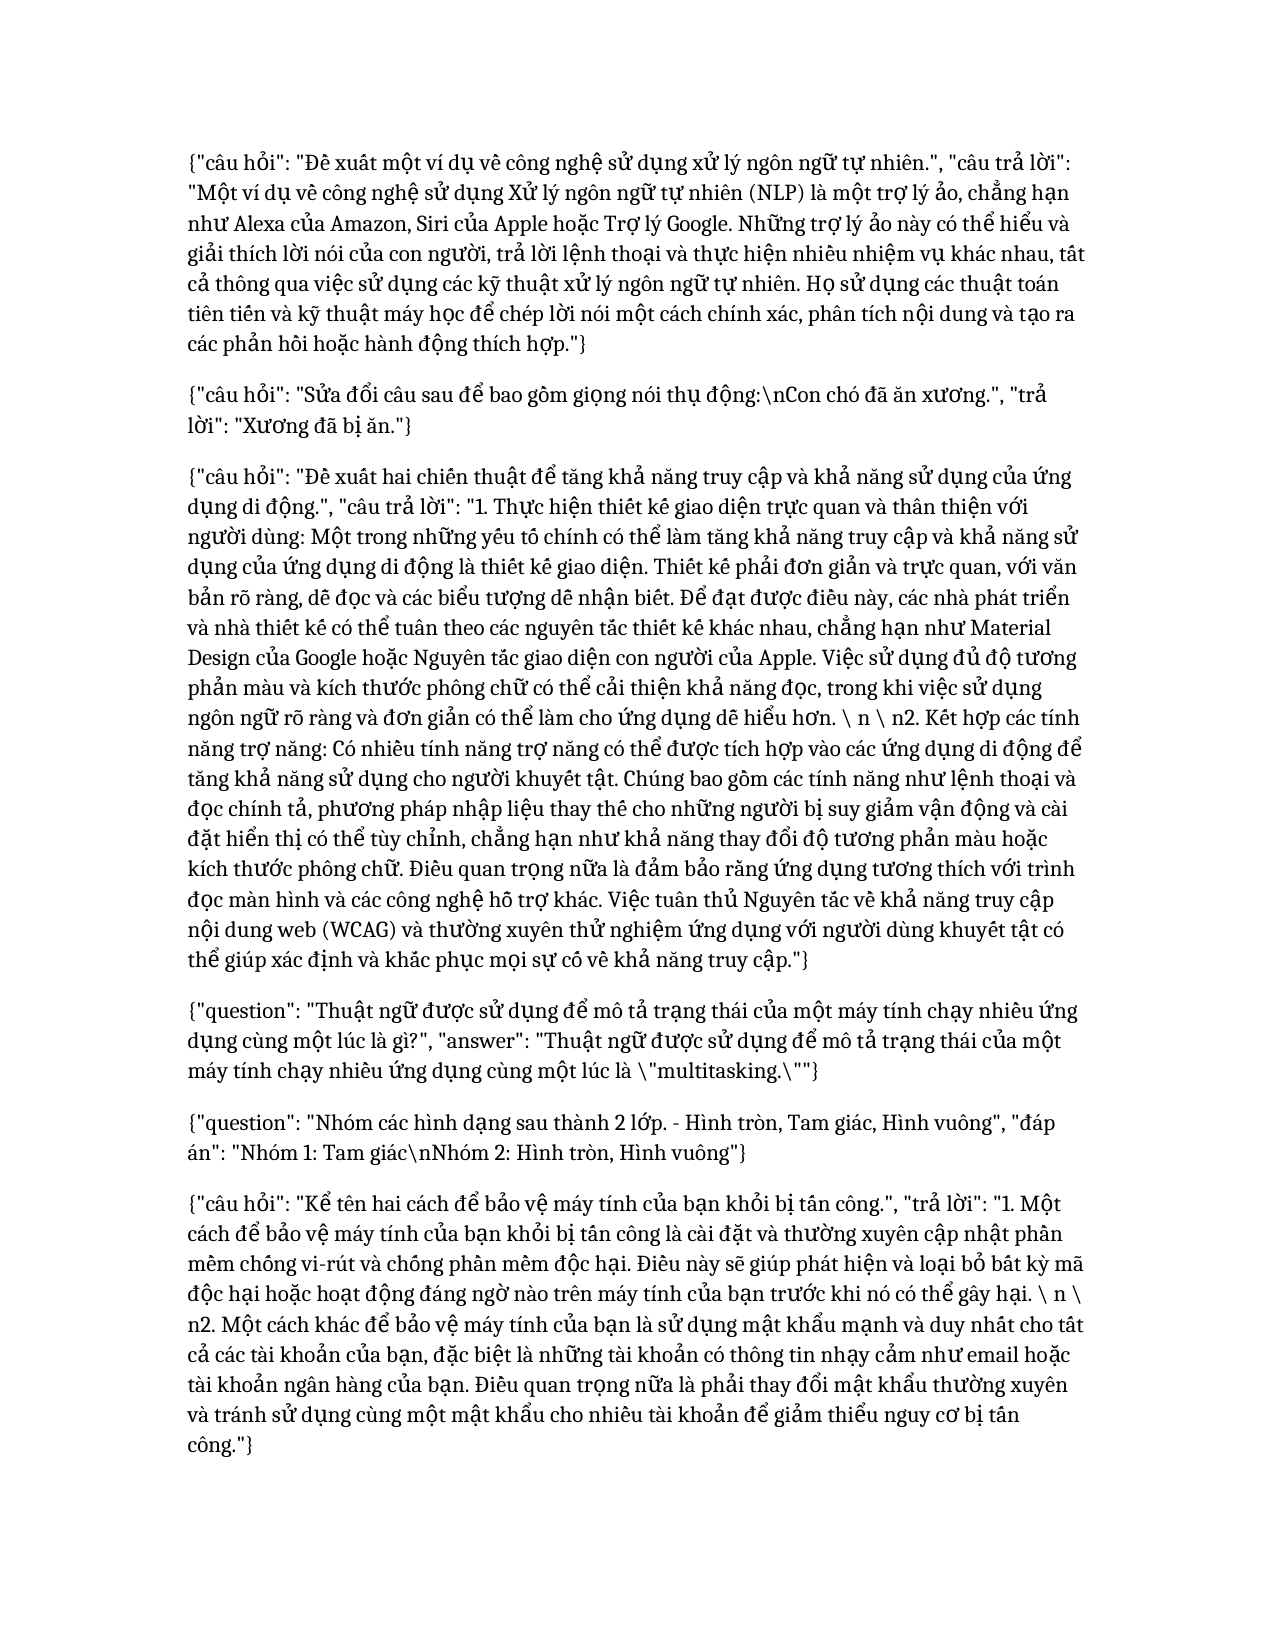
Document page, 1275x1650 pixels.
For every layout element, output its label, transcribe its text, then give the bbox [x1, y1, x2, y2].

text {"câu hỏi": "Đề xuất một ví dụ về công nghệ sử dụng xử lý ngôn ngữ tự nhiên.", "câu trả lời": "Một ví dụ về công nghệ sử dụng Xử lý ngôn ngữ tự nhiên (NLP) là một trợ lý ảo, chẳng hạn như Alexa của Amazon, Siri của Apple hoặc Trợ lý Google. Những trợ lý ảo này có thể hiểu và giải thích lời nói của con người, trả lời lệnh thoại và thực hiện nhiều nhiệm vụ khác nhau, tất cả thông qua việc sử dụng các kỹ thuật xử lý ngôn ngữ tự nhiên. Họ sử dụng các thuật toán tiên tiến và kỹ thuật máy học để chép lời nói một cách chính xác, phân tích nội dung và tạo ra các phản hồi hoặc hành động thích hợp."} [187, 150, 1087, 358]
text {"question": "Nhóm các hình dạng sau thành 2 lớp. - Hình tròn, Tam giác, Hình vuông", "đáp án": "Nhóm 1: Tam giác\nNhóm 2: Hình tròn, Hình vuông"} [187, 1109, 1087, 1166]
text {"câu hỏi": "Đề xuất hai chiến thuật để tăng khả năng truy cập và khả năng sử dụng của ứng dụng di động.", "câu trả lời": "1. Thực hiện thiết kế giao diện trực quan và thân thiện với người dùng: Một trong những yếu tố chính có thể làm tăng khả năng truy cập và khả năng sử dụng của ứng dụng di động là thiết kế giao diện. Thiết kế phải đơn giản và trực quan, với văn bản rõ ràng, dễ đọc và các biểu tượng dễ nhận biết. Để đạt được điều này, các nhà phát triển và nhà thiết kế có thể tuân theo các nguyên tắc thiết kế khác nhau, chẳng hạn như Material Design của Google hoặc Nguyên tắc giao diện con người của Apple. Việc sử dụng đủ độ tương phản màu và kích thước phông chữ có thể cải thiện khả năng đọc, trong khi việc sử dụng ngôn ngữ rõ ràng và đơn giản có thể làm cho ứng dụng dễ hiểu hơn. \ n \ n2. Kết hợp các tính năng trợ năng: Có nhiều tính năng trợ năng có thể được tích hợp vào các ứng dụng di động để tăng khả năng sử dụng cho người khuyết tật. Chúng bao gồm các tính năng như lệnh thoại và đọc chính tả, phương pháp nhập liệu thay thế cho những người bị suy giảm vận động và cài đặt hiển thị có thể tùy chỉnh, chẳng hạn như khả năng thay đổi độ tương phản màu hoặc kích thước phông chữ. Điều quan trọng nữa là đảm bảo rằng ứng dụng tương thích với trình đọc màn hình và các công nghệ hỗ trợ khác. Việc tuân thủ Nguyên tắc về khả năng truy cập nội dung web (WCAG) và thường xuyên thử nghiệm ứng dụng với người dùng khuyết tật có thể giúp xác định và khắc phục mọi sự cố về khả năng truy cập."} [187, 463, 1087, 973]
text {"câu hỏi": "Sửa đổi câu sau để bao gồm giọng nói thụ động:\nCon chó đã ăn xương.", "trả lời": "Xương đã bị ăn."} [187, 382, 1087, 439]
text {"câu hỏi": "Kể tên hai cách để bảo vệ máy tính của bạn khỏi bị tấn công.", "trả lời": "1. Một cách để bảo vệ máy tính của bạn khỏi bị tấn công là cài đặt và thường xuyên cập nhật phần mềm chống vi-rút và chống phần mềm độc hại. Điều này sẽ giúp phát hiện và loại bỏ bất kỳ mã độc hại hoặc hoạt động đáng ngờ nào trên máy tính của bạn trước khi nó có thể gây hại. \ n \ n2. Một cách khác để bảo vệ máy tính của bạn là sử dụng mật khẩu mạnh và duy nhất cho tất cả các tài khoản của bạn, đặc biệt là những tài khoản có thông tin nhạy cảm như email hoặc tài khoản ngân hàng của bạn. Điều quan trọng nữa là phải thay đổi mật khẩu thường xuyên và tránh sử dụng cùng một mật khẩu cho nhiều tài khoản để giảm thiểu nguy cơ bị tấn công."} [187, 1191, 1087, 1459]
text {"question": "Thuật ngữ được sử dụng để mô tả trạng thái của một máy tính chạy nhiều ứng dụng cùng một lúc là gì?", "answer": "Thuật ngữ được sử dụng để mô tả trạng thái của một máy tính chạy nhiều ứng dụng cùng một lúc là \"multitasking.\""} [187, 998, 1087, 1085]
